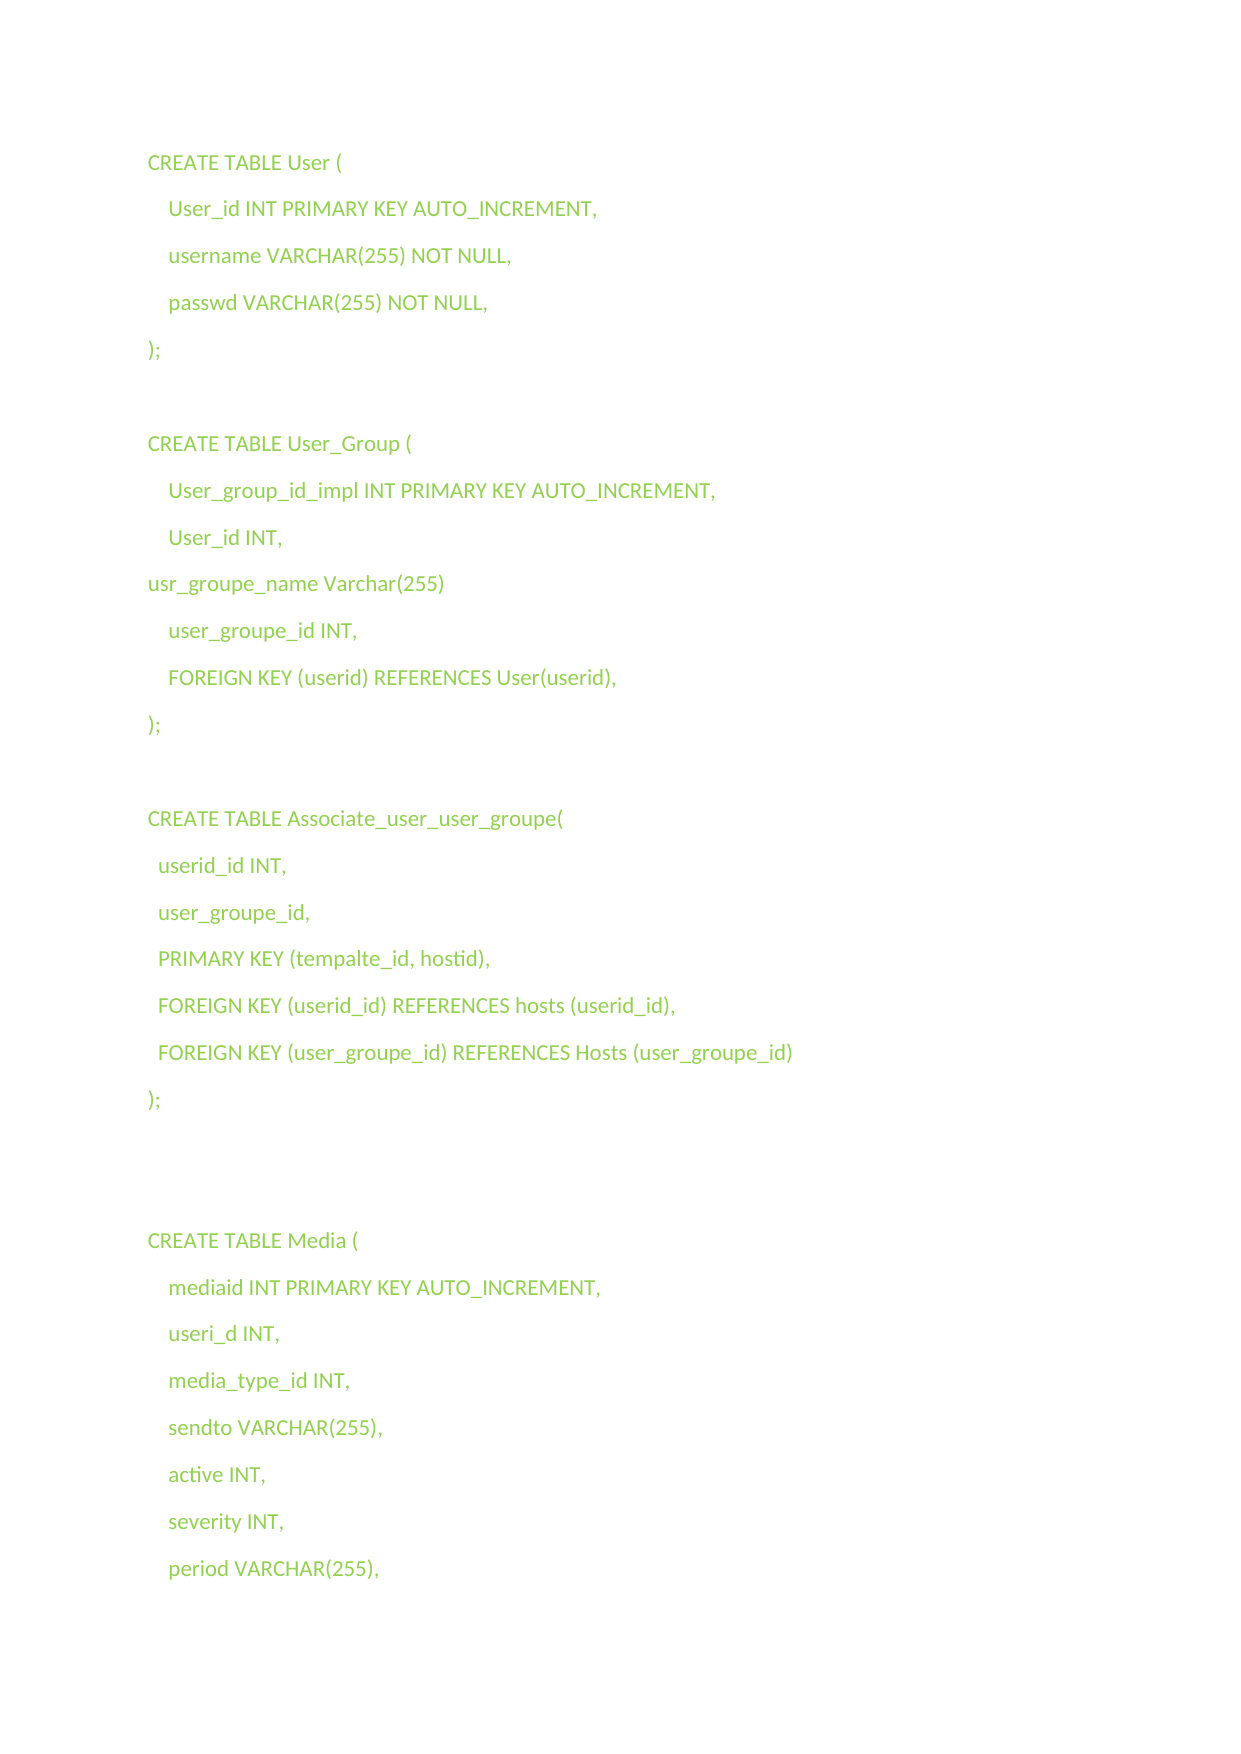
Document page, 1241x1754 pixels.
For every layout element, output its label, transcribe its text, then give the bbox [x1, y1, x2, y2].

text FOREIGN KEY (user_groupe_id) REFERENCES Hosts (user_groupe_id) [148, 1038, 1093, 1066]
text user_groupe_id INT, [148, 616, 1093, 644]
text usr_groupe_name Varchar(255) [148, 569, 1093, 597]
text active INT, [148, 1460, 1093, 1488]
text severity INT, [148, 1507, 1093, 1535]
text period VARCHAR(255), [148, 1554, 1093, 1582]
text FOREIGN KEY (userid_id) REFERENCES hosts (userid_id), [148, 991, 1093, 1019]
text passwd VARCHAR(255) NOT NULL, [148, 288, 1093, 316]
text sendto VARCHAR(255), [148, 1413, 1093, 1441]
text CREATE TABLE Associate_user_user_groupe( [148, 804, 1093, 832]
text mediaid INT PRIMARY KEY AUTO_INCREMENT, [148, 1273, 1093, 1301]
text useri_d INT, [148, 1319, 1093, 1347]
text media_type_id INT, [148, 1366, 1093, 1394]
text ); [148, 335, 1093, 363]
text userid_id INT, [148, 851, 1093, 879]
text User_id INT PRIMARY KEY AUTO_INCREMENT, [148, 194, 1093, 222]
text CREATE TABLE User ( [148, 148, 1093, 176]
text CREATE TABLE User_Group ( [148, 429, 1093, 457]
text PRIMARY KEY (tempalte_id, hostid), [148, 944, 1093, 972]
text user_groupe_id, [148, 898, 1093, 926]
text ); [148, 1085, 1093, 1113]
text username VARCHAR(255) NOT NULL, [148, 241, 1093, 269]
text ); [148, 710, 1093, 738]
text FOREIGN KEY (userid) REFERENCES User(userid), [148, 663, 1093, 691]
text User_group_id_impl INT PRIMARY KEY AUTO_INCREMENT, [148, 476, 1093, 504]
text CREATE TABLE Media ( [148, 1226, 1093, 1254]
text User_id INT, [148, 523, 1093, 551]
